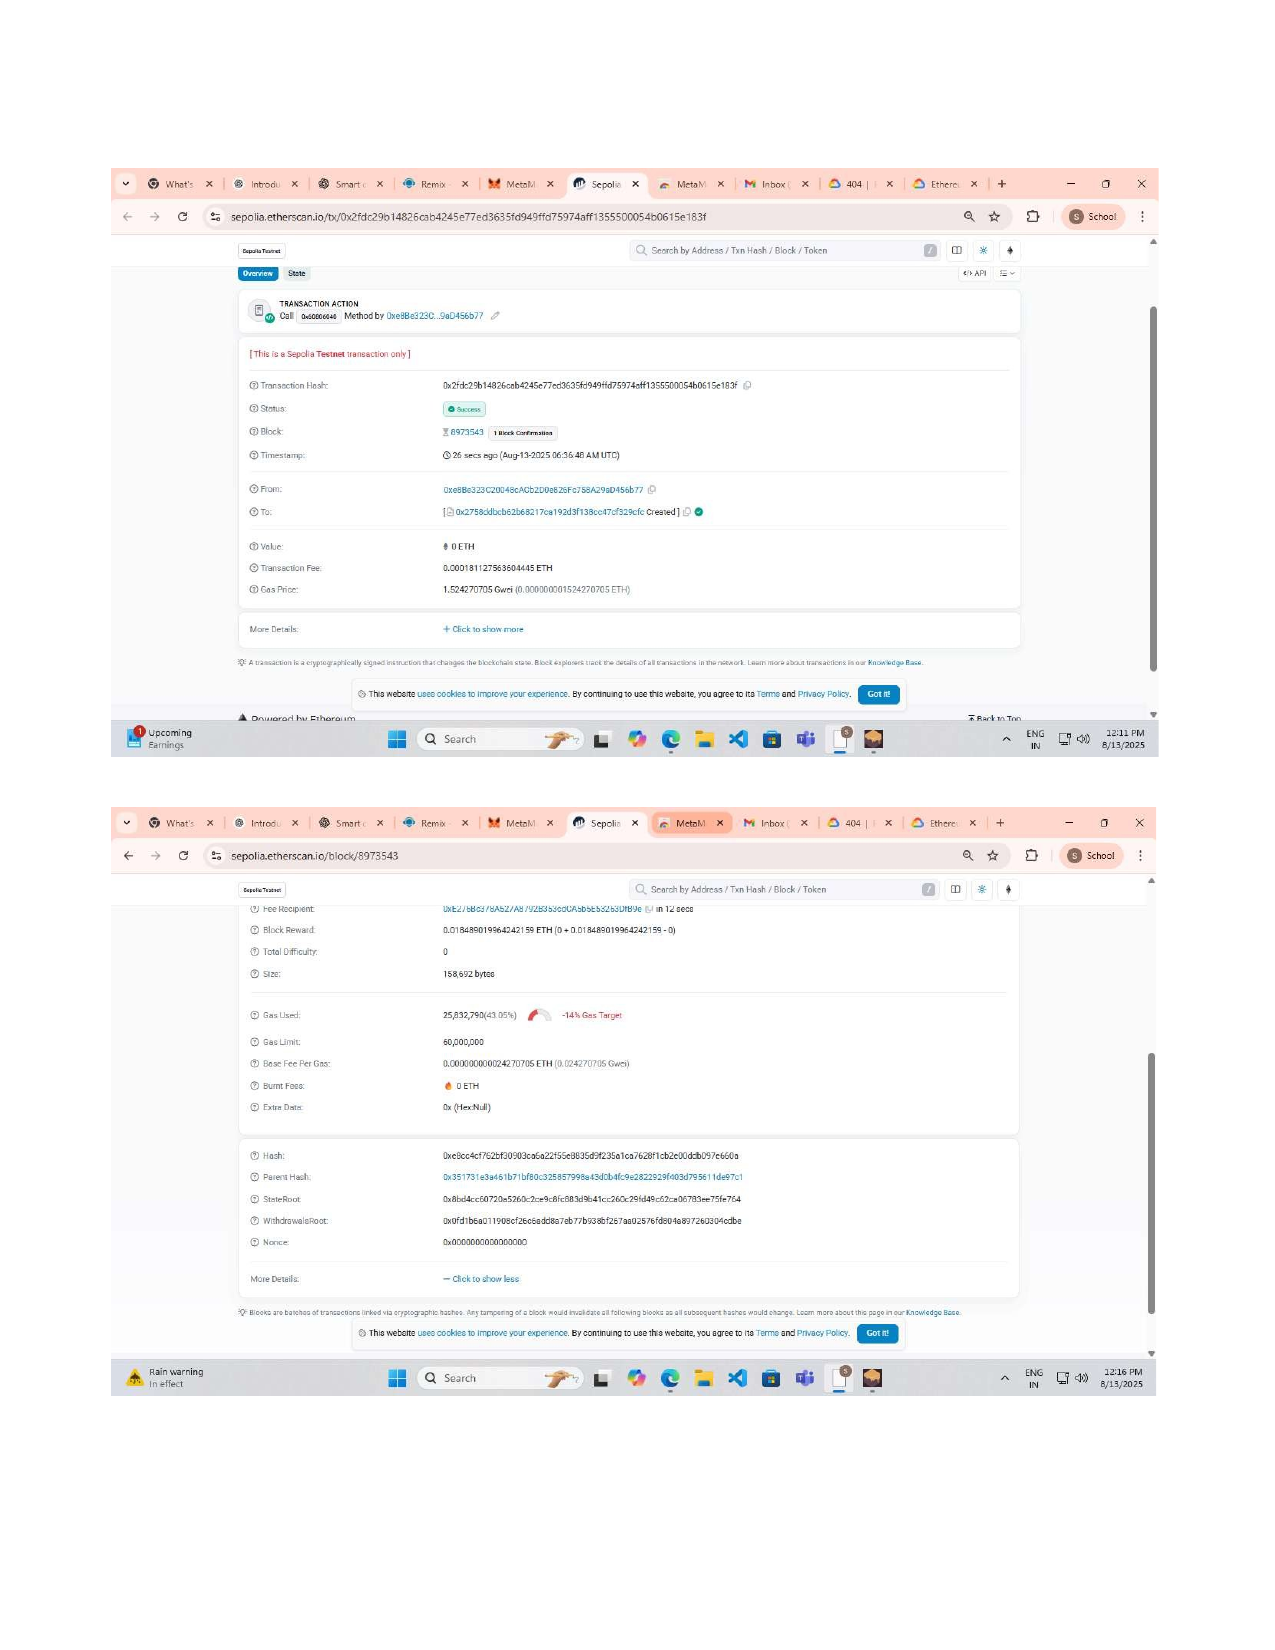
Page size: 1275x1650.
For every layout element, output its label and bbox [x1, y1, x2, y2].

picture [111, 807, 1157, 1396]
picture [111, 168, 1159, 757]
